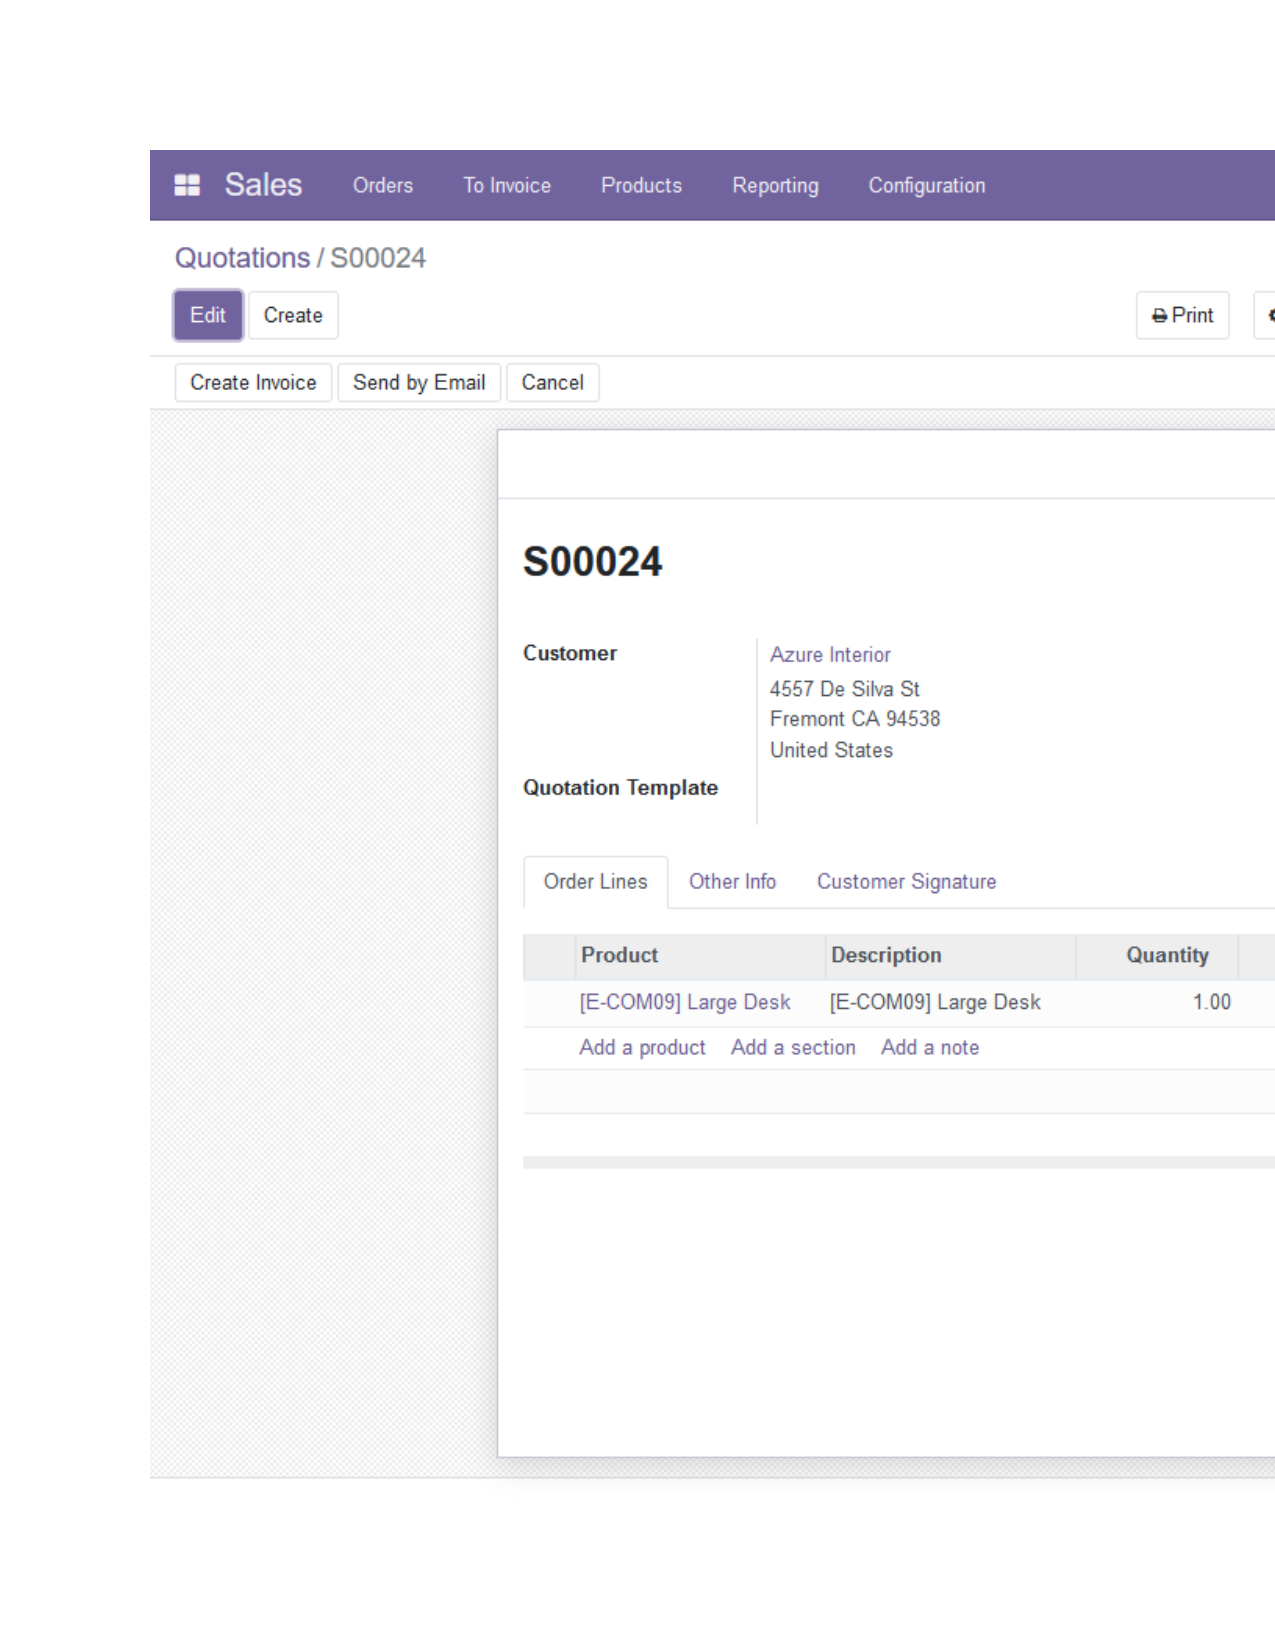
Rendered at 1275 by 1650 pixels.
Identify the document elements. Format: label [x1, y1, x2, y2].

picture [150, 150, 1275, 1501]
